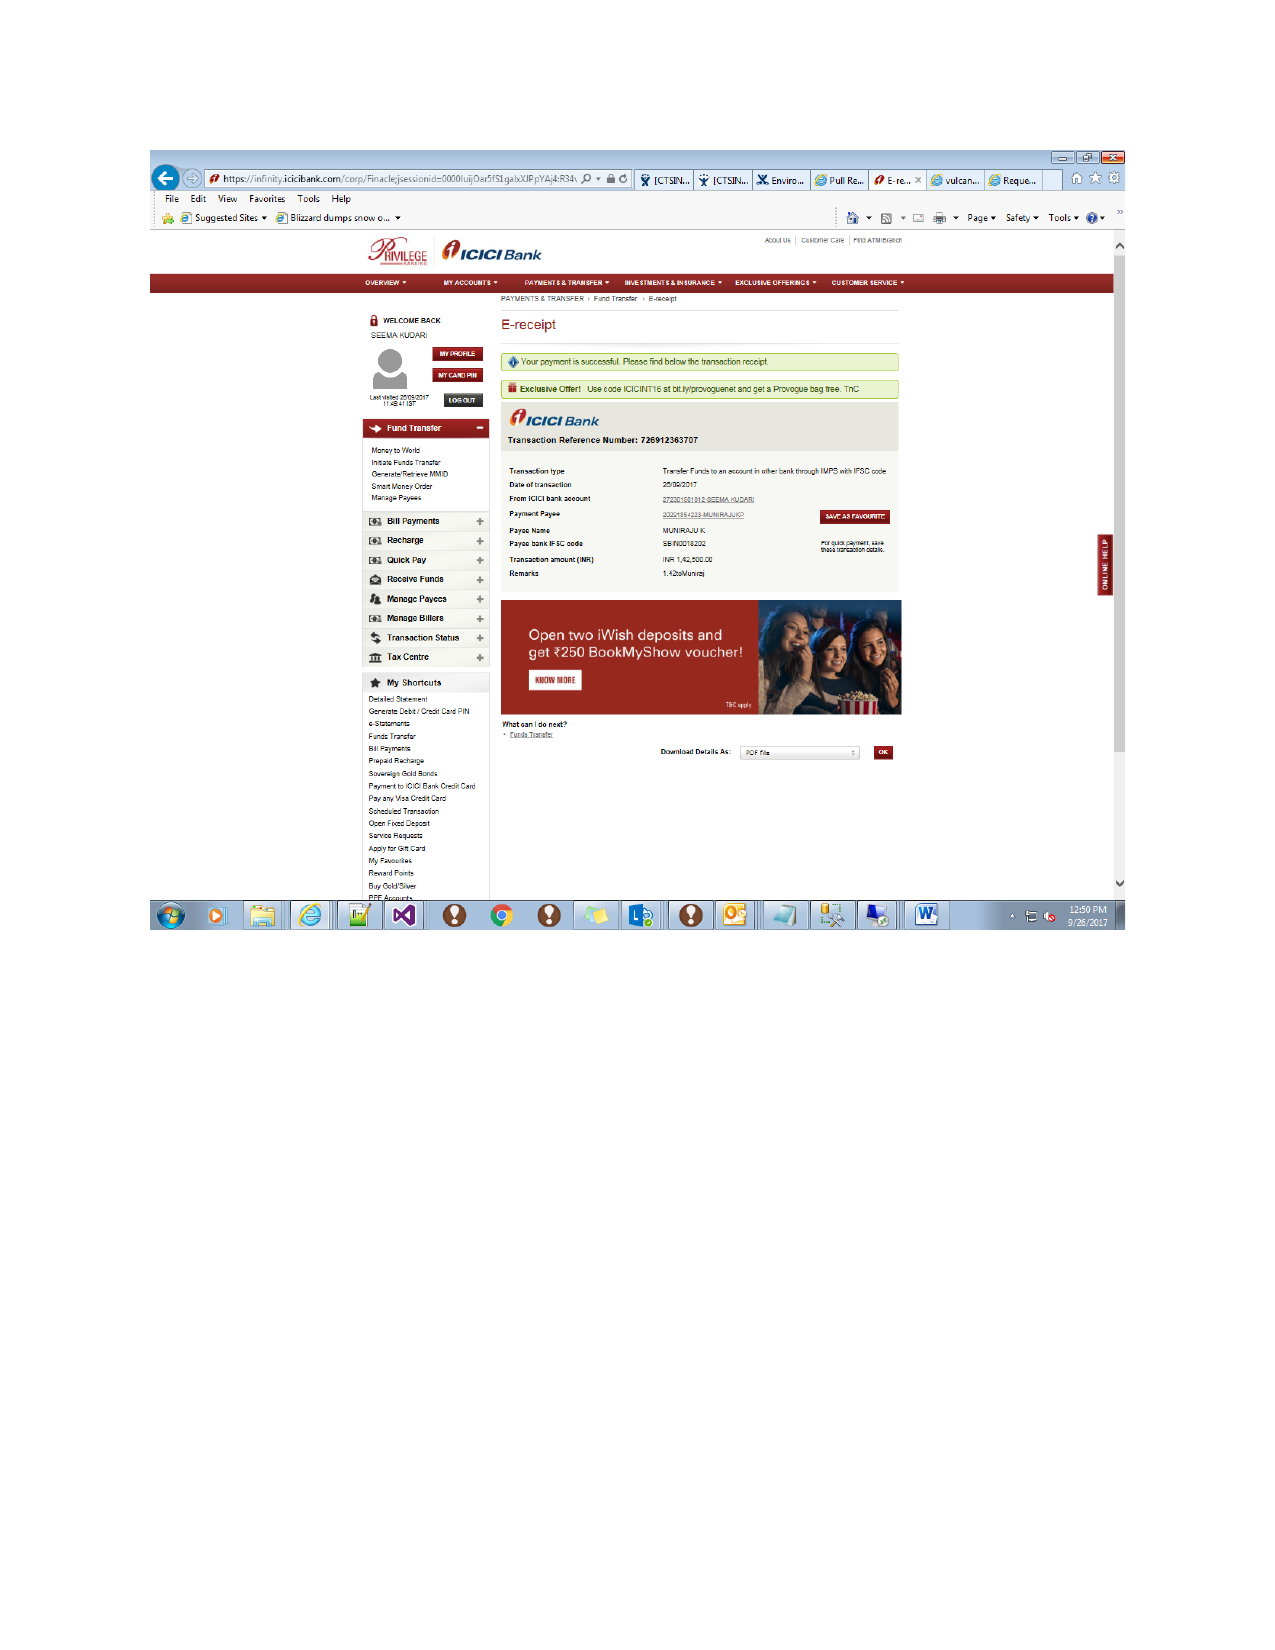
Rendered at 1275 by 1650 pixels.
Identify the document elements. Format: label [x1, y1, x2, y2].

picture [150, 150, 1125, 930]
